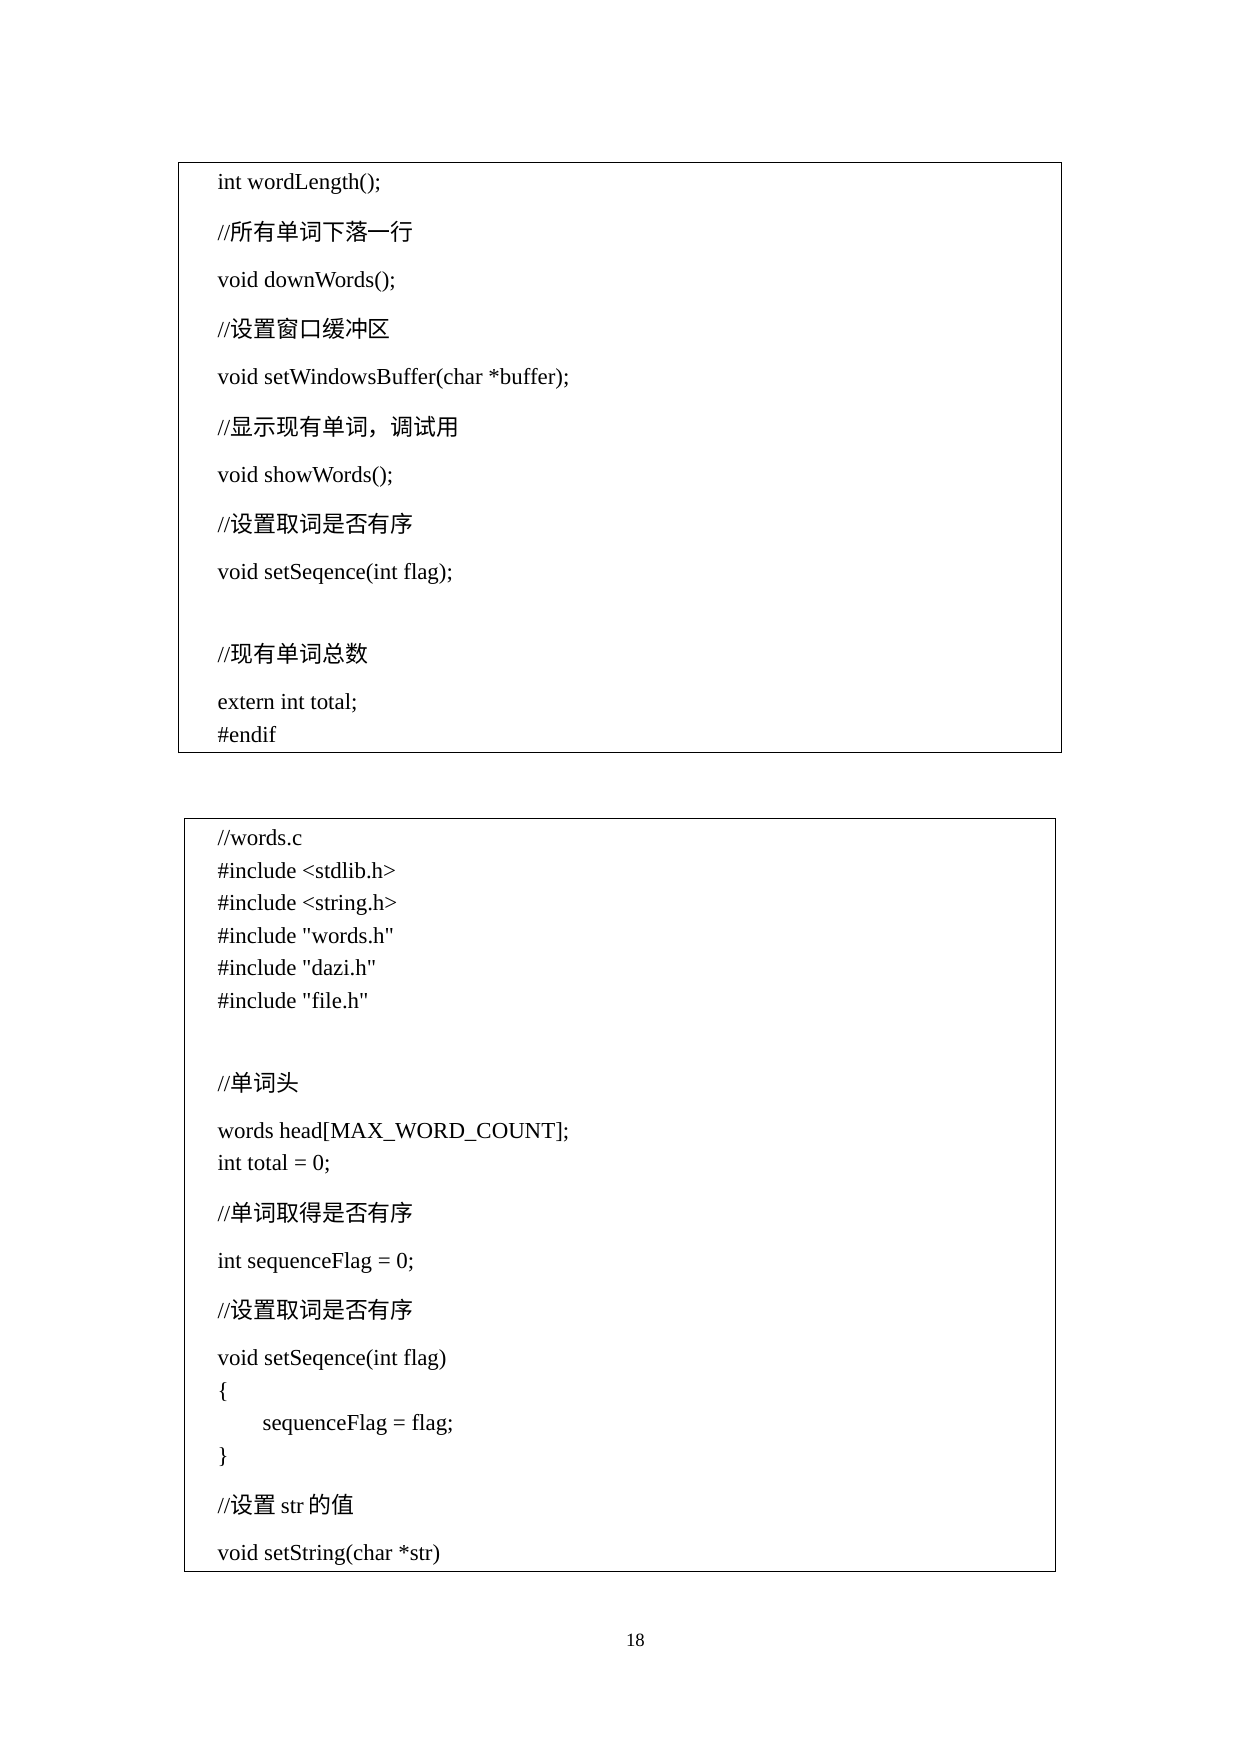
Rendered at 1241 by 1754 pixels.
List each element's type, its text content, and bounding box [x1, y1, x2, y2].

text int total = 0; [187, 1146, 1053, 1179]
text int sequenceFlag = 0; [187, 1244, 1053, 1276]
text #include "words.h" [187, 919, 1053, 951]
text //words.c [185, 819, 1055, 854]
text void setSeqence(int flag); [187, 555, 1053, 588]
text //显示现有单词，调试用 [187, 393, 1053, 458]
text void setWindowsBuffer(char *buffer); [187, 360, 1053, 393]
text } [187, 1439, 1053, 1471]
text void setString(char *str) [185, 1533, 1055, 1571]
text sequenceFlag = flag; [187, 1406, 1053, 1439]
text //单词头 [187, 1049, 1053, 1114]
text //现有单词总数 [187, 620, 1053, 685]
text void showWords(); [187, 458, 1053, 490]
text { [187, 1374, 1053, 1406]
text void setSeqence(int flag) [187, 1341, 1053, 1374]
text //设置窗口缓冲区 [187, 295, 1053, 360]
text void downWords(); [187, 263, 1053, 295]
text #include <stdlib.h> [187, 854, 1053, 886]
text //设置str的值 [187, 1471, 1053, 1533]
text #include "file.h" [187, 984, 1053, 1016]
text //单词取得是否有序 [187, 1179, 1053, 1244]
text #include "dazi.h" [187, 951, 1053, 984]
text words head[MAX_WORD_COUNT]; [187, 1114, 1053, 1146]
text //设置取词是否有序 [187, 490, 1053, 555]
text #endif [179, 714, 1061, 752]
text #include <string.h> [187, 886, 1053, 919]
text //设置取词是否有序 [187, 1276, 1053, 1341]
text int wordLength(); [179, 163, 1061, 198]
text //所有单词下落一行 [187, 198, 1053, 263]
text extern int total; [187, 685, 1053, 714]
